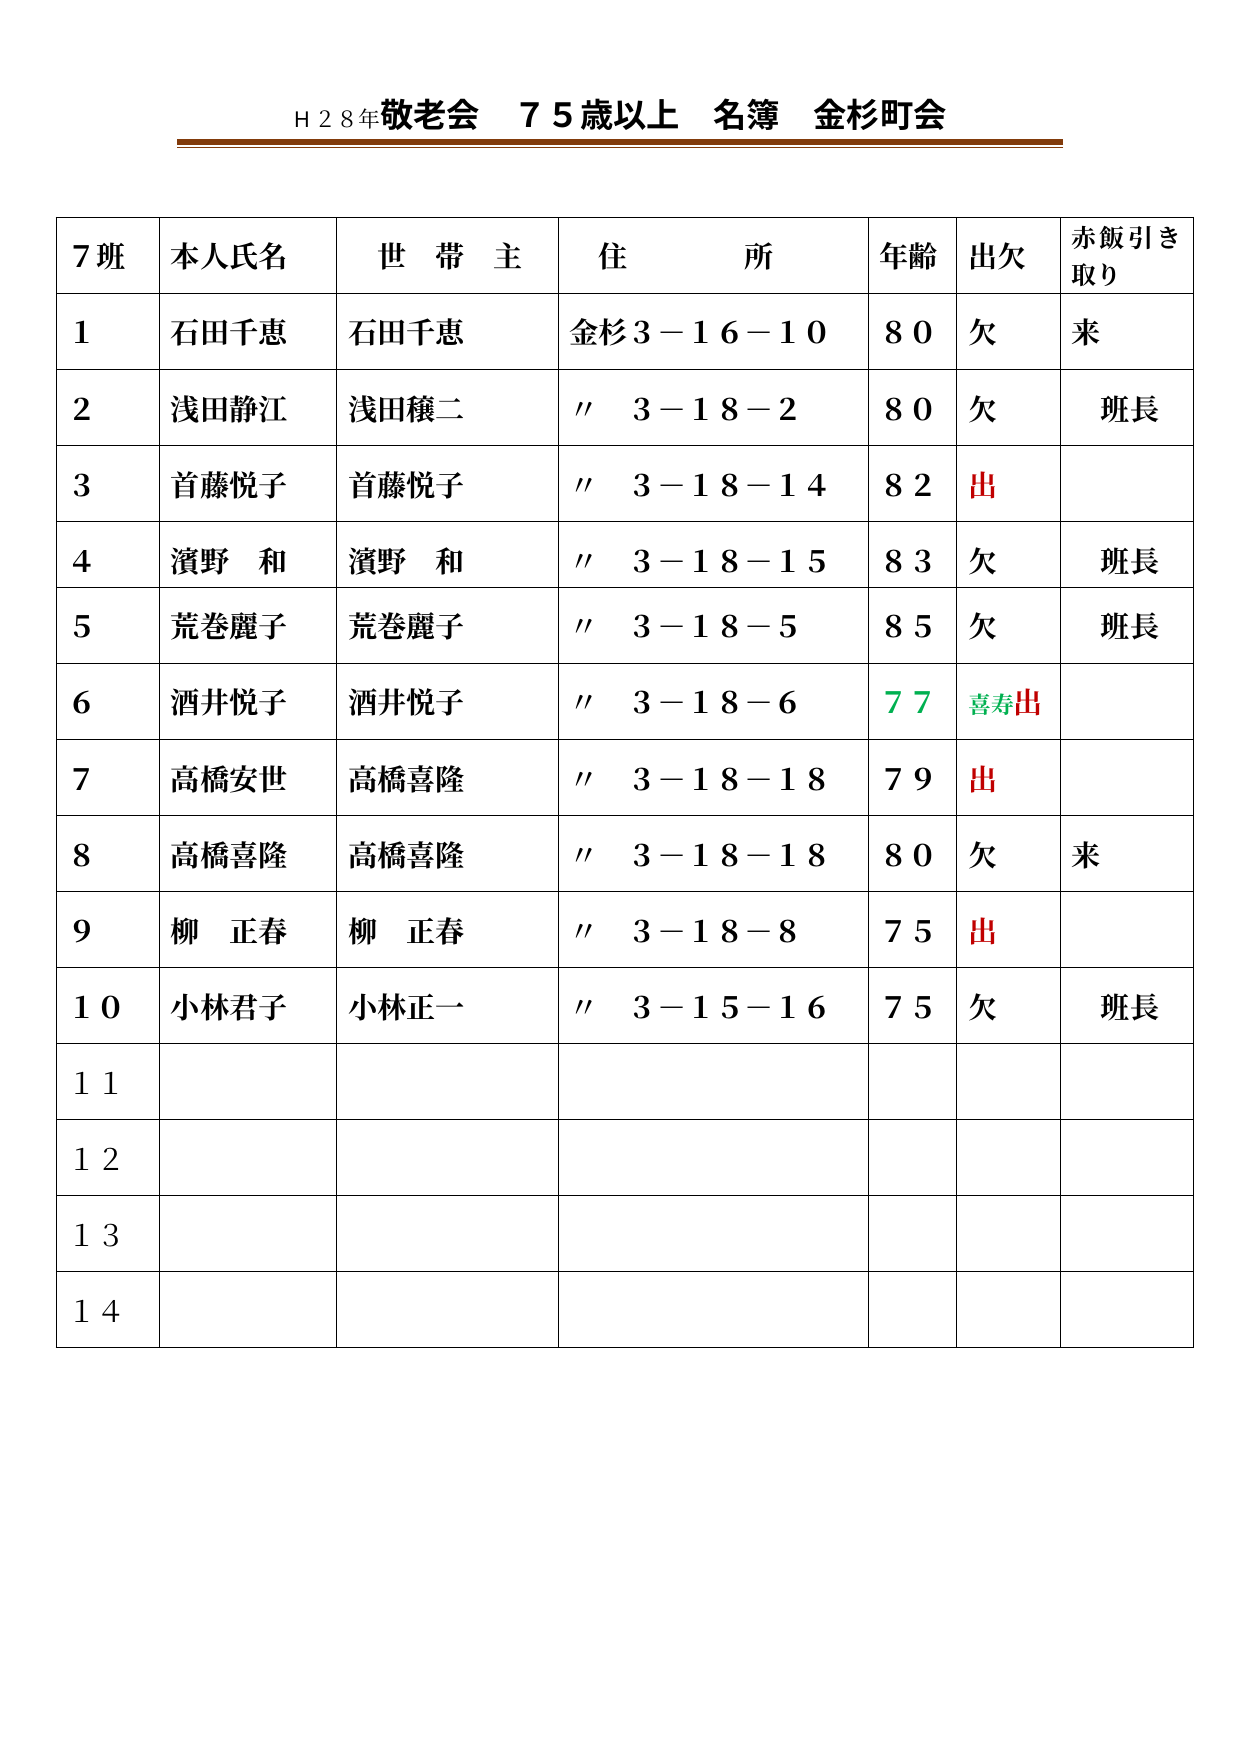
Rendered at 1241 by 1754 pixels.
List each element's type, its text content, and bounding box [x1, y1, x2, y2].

table_cell [957, 1272, 1060, 1347]
table_cell 〃 ３－１８－１８ [559, 816, 868, 891]
table_cell 〃 ３－１８－１５ [559, 522, 868, 587]
table_cell [559, 1272, 868, 1347]
table_cell 石田千恵 [160, 294, 336, 369]
table_cell 高橋喜隆 [337, 740, 558, 815]
table_cell ７９ [869, 740, 956, 815]
table_cell [337, 1120, 558, 1195]
table_cell [337, 1196, 558, 1271]
table_header 赤飯引き取り [1061, 218, 1193, 293]
table_cell 出 [957, 892, 1060, 967]
table_cell ８０ [869, 294, 956, 369]
table_cell [559, 1196, 868, 1271]
table_cell 高橋喜隆 [337, 816, 558, 891]
table_cell [1061, 1272, 1193, 1347]
table_cell 欠 [957, 816, 1060, 891]
table_cell １４ [57, 1272, 159, 1347]
table_cell [1061, 446, 1193, 521]
table_cell 〃 ３－１８－１４ [559, 446, 868, 521]
table_cell 欠 [957, 370, 1060, 445]
table_cell [869, 1044, 956, 1119]
table_cell [1061, 1120, 1193, 1195]
table_cell 来 [1061, 294, 1193, 369]
table_cell 出 [957, 446, 1060, 521]
table_cell 欠 [957, 588, 1060, 663]
table_cell 石田千恵 [337, 294, 558, 369]
table_cell 浅田静江 [160, 370, 336, 445]
table_cell [160, 1196, 336, 1271]
table_cell 出 [957, 740, 1060, 815]
table_cell １ [57, 294, 159, 369]
table_cell 喜寿出 [957, 664, 1060, 739]
table_cell 荒巻麗子 [337, 588, 558, 663]
table_cell ４ [57, 522, 159, 587]
table_cell 小林正一 [337, 968, 558, 1043]
table_cell 〃 ３－１５－１６ [559, 968, 868, 1043]
table_header 出欠 [957, 218, 1060, 293]
table_header ７班 [57, 218, 159, 293]
table_cell 高橋安世 [160, 740, 336, 815]
table_cell 荒巻麗子 [160, 588, 336, 663]
table_header 世 帯 主 [337, 218, 558, 293]
table_cell 高橋喜隆 [160, 816, 336, 891]
table_cell ７５ [869, 892, 956, 967]
table_cell [1061, 1196, 1193, 1271]
table_cell [559, 1044, 868, 1119]
table_cell 〃 ３－１８－６ [559, 664, 868, 739]
table_cell [160, 1272, 336, 1347]
table_cell 濱野 和 [337, 522, 558, 587]
table_cell 〃 ３－１８－２ [559, 370, 868, 445]
table_header 住 所 [559, 218, 868, 293]
table_cell 〃 ３－１８－５ [559, 588, 868, 663]
table_cell ８０ [869, 816, 956, 891]
table_cell 班長 [1061, 522, 1193, 587]
table_cell ７ [57, 740, 159, 815]
table_cell ２ [57, 370, 159, 445]
table_cell ６ [57, 664, 159, 739]
table_cell ３ [57, 446, 159, 521]
table_header 年齢 [869, 218, 956, 293]
table_cell 班長 [1061, 968, 1193, 1043]
table_cell ８０ [869, 370, 956, 445]
table_cell 柳 正春 [160, 892, 336, 967]
table_cell １３ [57, 1196, 159, 1271]
table_cell [337, 1044, 558, 1119]
table_cell ８ [57, 816, 159, 891]
table_cell 欠 [957, 968, 1060, 1043]
table_cell 濱野 和 [160, 522, 336, 587]
table_cell [1061, 664, 1193, 739]
table_cell [160, 1120, 336, 1195]
table_cell [869, 1272, 956, 1347]
table_cell ９ [57, 892, 159, 967]
table_cell ５ [57, 588, 159, 663]
table_cell 来 [1061, 816, 1193, 891]
table_cell 酒井悦子 [337, 664, 558, 739]
table_cell 小林君子 [160, 968, 336, 1043]
table_cell [1061, 740, 1193, 815]
table_cell ８２ [869, 446, 956, 521]
table_cell 酒井悦子 [160, 664, 336, 739]
table_cell 班長 [1061, 370, 1193, 445]
table_cell 〃 ３－１８－１８ [559, 740, 868, 815]
table_cell 班長 [1061, 588, 1193, 663]
table_cell [869, 1120, 956, 1195]
table_cell [337, 1272, 558, 1347]
table_cell [957, 1044, 1060, 1119]
table_cell ７５ [869, 968, 956, 1043]
table_cell ８５ [869, 588, 956, 663]
table_header 本人氏名 [160, 218, 336, 293]
table_cell 金杉３－１６－１０ [559, 294, 868, 369]
table_cell 欠 [957, 294, 1060, 369]
table_cell [1061, 892, 1193, 967]
table_cell １０ [57, 968, 159, 1043]
table_cell ８３ [869, 522, 956, 587]
table_cell 〃 ３－１８－８ [559, 892, 868, 967]
table_cell [160, 1044, 336, 1119]
table_cell [869, 1196, 956, 1271]
table_cell １１ [57, 1044, 159, 1119]
table_cell 柳 正春 [337, 892, 558, 967]
table_cell [957, 1196, 1060, 1271]
table_cell 欠 [957, 522, 1060, 587]
table_cell [559, 1120, 868, 1195]
table_cell [957, 1120, 1060, 1195]
table_cell [1061, 1044, 1193, 1119]
table_cell 首藤悦子 [337, 446, 558, 521]
table_cell ７７ [869, 664, 956, 739]
table_cell １２ [57, 1120, 159, 1195]
table_cell 首藤悦子 [160, 446, 336, 521]
table_cell 浅田穣二 [337, 370, 558, 445]
